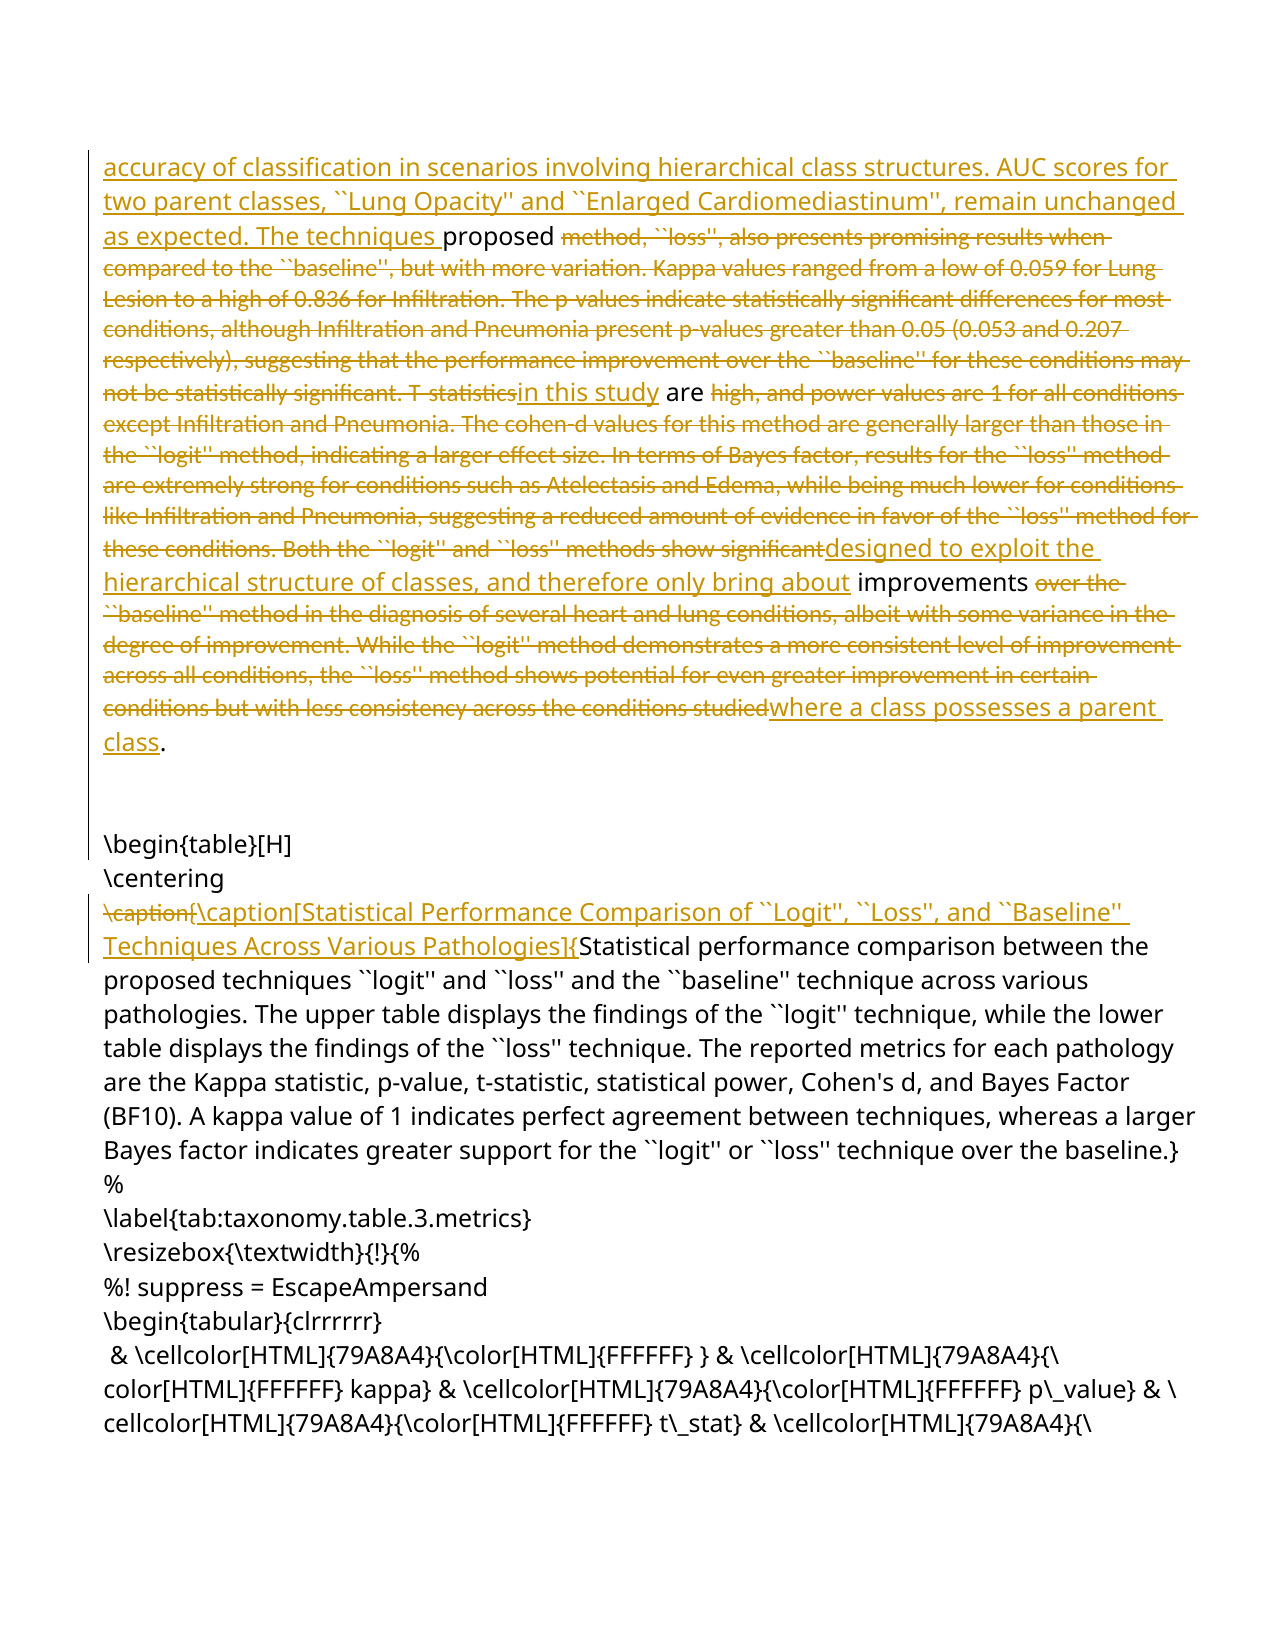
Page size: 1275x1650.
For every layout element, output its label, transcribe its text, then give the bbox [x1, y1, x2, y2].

text %! suppress = EscapeAmpersand [103, 1269, 1200, 1303]
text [103, 1337, 1200, 1439]
text \centering [103, 860, 1200, 894]
text \label{tab:taxonomy.table.3.metrics} [103, 1201, 1200, 1235]
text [103, 150, 1200, 758]
text \resizebox{\textwidth}{!}{% [103, 1235, 1200, 1269]
text \begin{table}[H] [103, 826, 1200, 860]
text \begin{tabular}{clrrrrrr} [103, 1303, 1200, 1337]
text Statistical performance comparison between the proposed techniques ``logit'' and ``loss'' and the ``baseline'' technique across various pathologies. The upper table displays the findings of the ``logit'' technique, while the lower table displays the findings of the ``loss'' technique. The reported metrics for each pathology are the Kappa statistic, p-value, t-statistic, statistical power, Cohen's d, and Bayes Factor (BF10). A kappa value of 1 indicates perfect agreement between techniques, whereas a larger Bayes factor indicates greater support for the ``logit'' or ``loss'' technique over the baseline.}% [103, 894, 1200, 1201]
